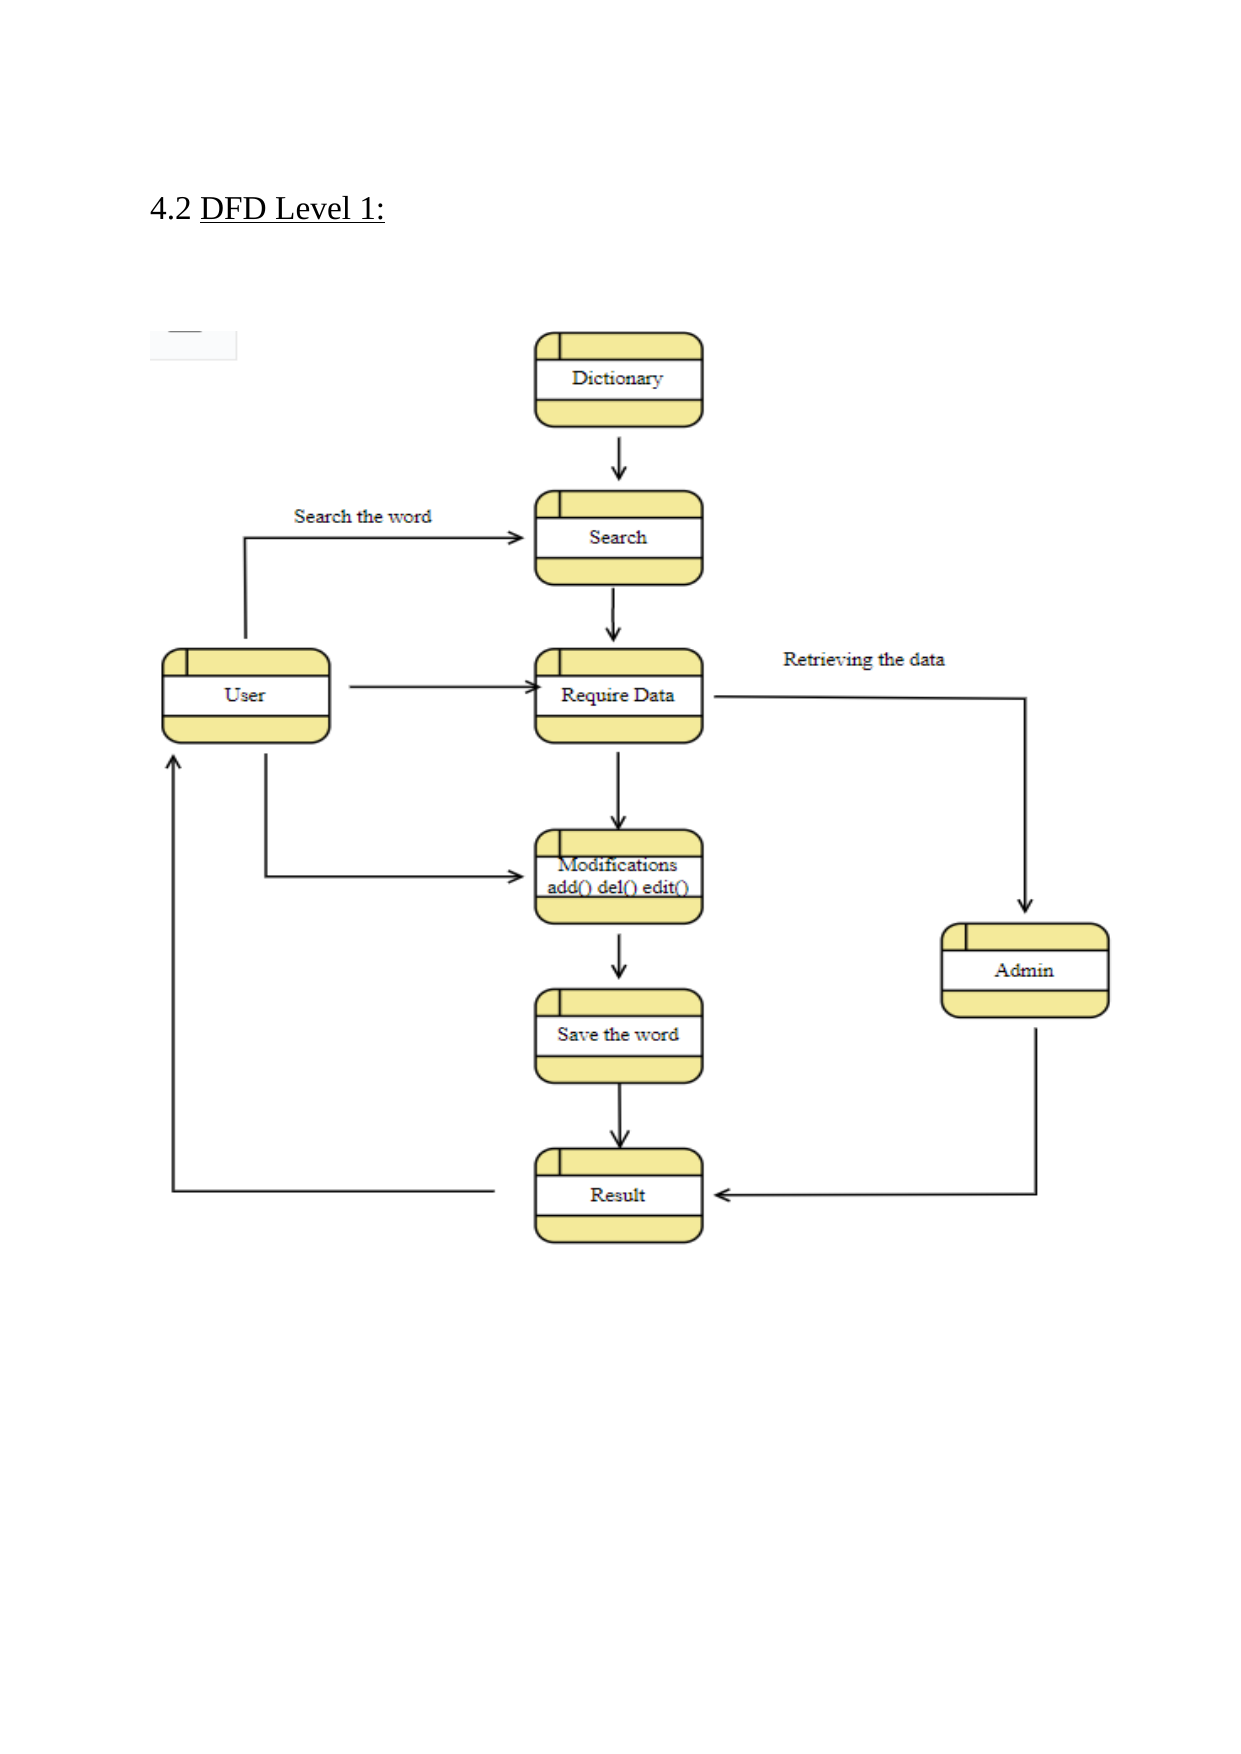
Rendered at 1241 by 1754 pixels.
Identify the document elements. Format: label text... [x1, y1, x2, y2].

picture [150, 331, 1142, 1282]
text 4.2 DFD Level 1: [150, 188, 1090, 227]
